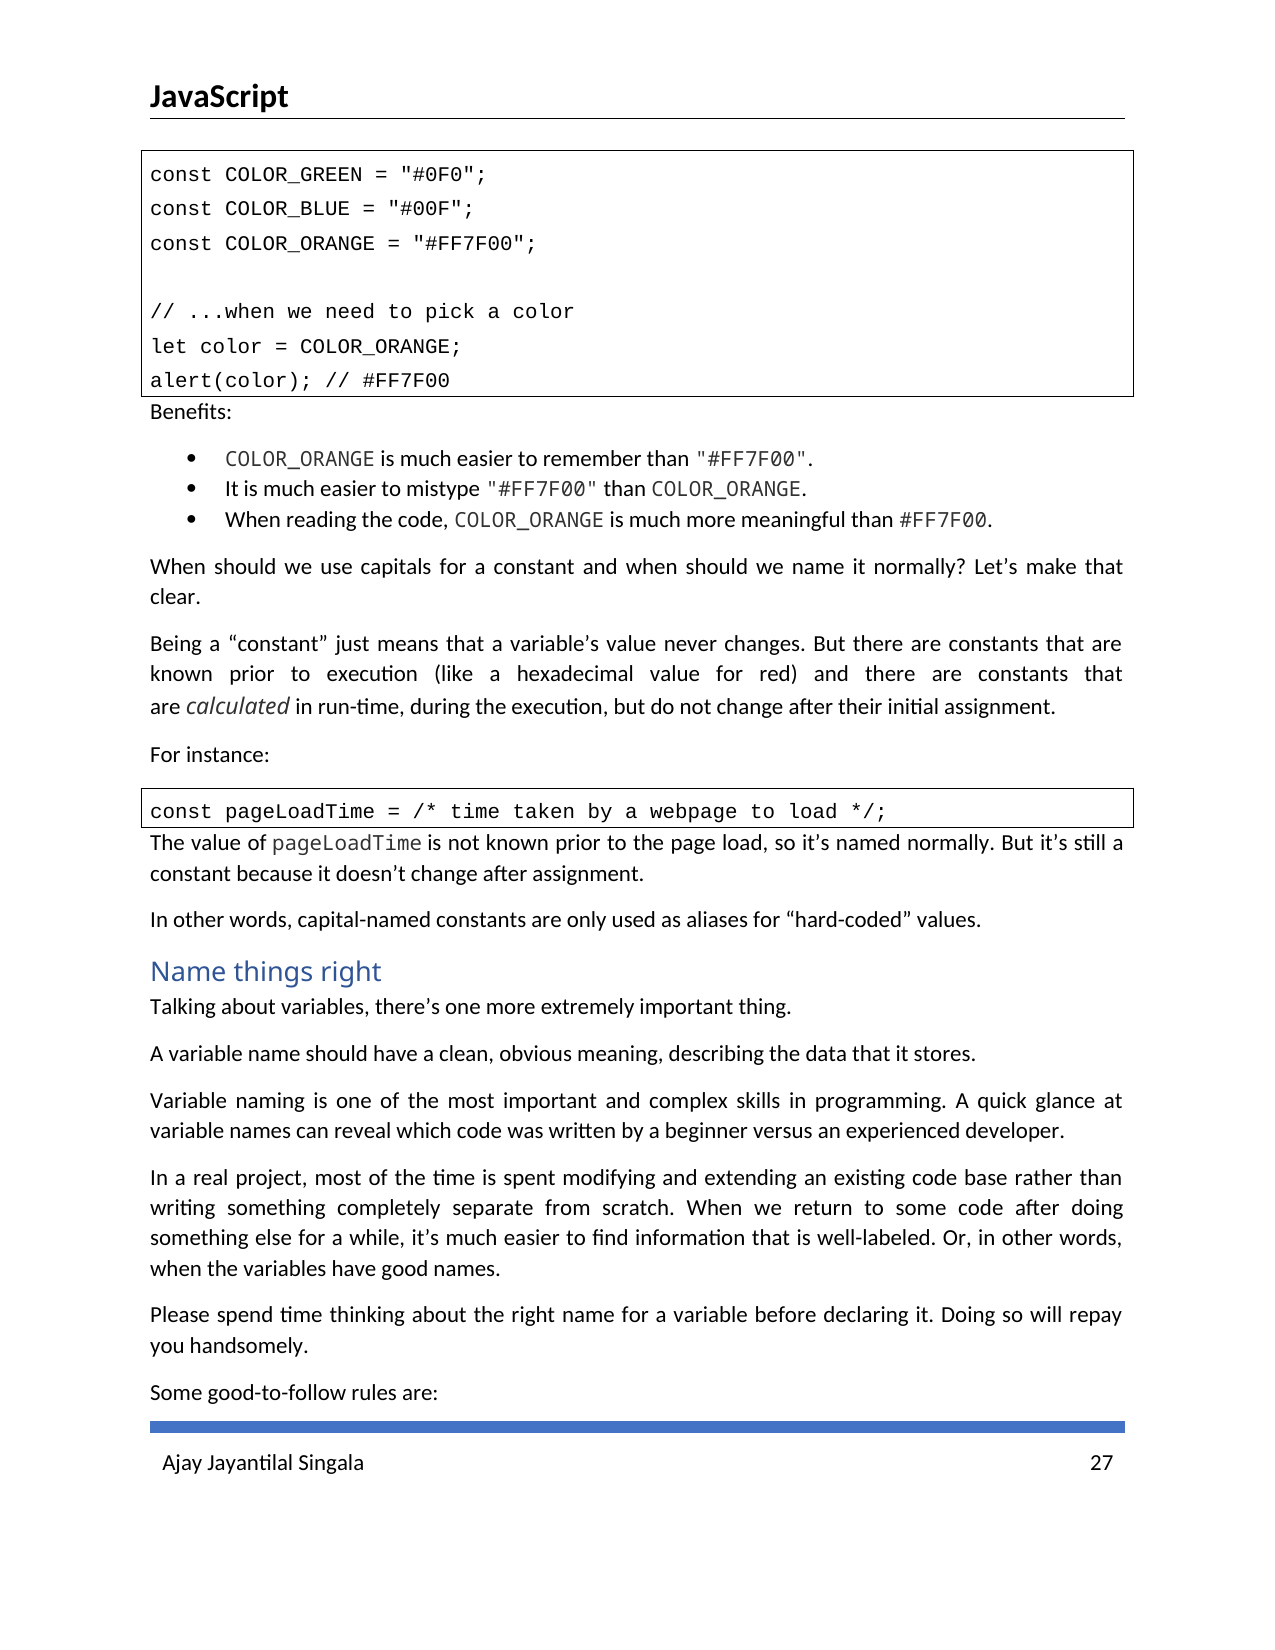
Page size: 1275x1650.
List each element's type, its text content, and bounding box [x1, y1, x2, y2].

text Some good-to-follow rules are: [150, 1378, 1125, 1406]
text const COLOR_GREEN = "#0F0"; [142, 151, 1133, 187]
text In other words, capital-named constants are only used as aliases for “hard-coded” values. [150, 906, 1125, 933]
text In a real project, most of the time is spent modifying and extending an existing code base rather than writing something completely separate from scratch. When we return to some code after doing something else for a while, it’s much easier to find information that is well-labeled. Or, in other words, when the variables have good names. [150, 1163, 1125, 1282]
text Being a “constant” just means that a variable’s value never changes. But there are constants that are known prior to execution (like a hexadecimal value for red) and there are constants that are calculated in run-time, during the execution, but do not change after their initial assignment. [150, 629, 1125, 721]
text Please spend time thinking about the right name for a variable before declaring it. Doing so will repay you handsomely. [150, 1301, 1125, 1359]
text // ...when we need to pick a color [150, 291, 1125, 325]
text const COLOR_BLUE = "#00F"; [150, 187, 1125, 222]
text The value of pageLoadTime is not known prior to the page load, so it’s named normally. But it’s still a constant because it doesn’t change after assignment. [150, 828, 1125, 887]
text For instance: [150, 741, 1125, 768]
text let color = COLOR_ORANGE; [150, 325, 1125, 356]
text A variable name should have a clean, obvious meaning, describing the data that it stores. [150, 1039, 1125, 1067]
text alert(color); // #FF7F00 [142, 356, 1133, 396]
list It is much easier to mistype "#FF7F00" than COLOR_ORANGE. [187, 474, 1125, 503]
subtitle Name things right [150, 952, 1125, 989]
text Benefits: [150, 397, 1125, 425]
text const pageLoadTime = /* time taken by a webpage to load */; [142, 789, 1133, 827]
text When should we use capitals for a constant and when should we name it normally? Let’s make that clear. [150, 552, 1125, 611]
text const COLOR_ORANGE = "#FF7F00"; [150, 222, 1125, 256]
list COLOR_ORANGE is much easier to remember than "#FF7F00". [187, 444, 1125, 472]
text Variable naming is one of the most important and complex skills in programming. A quick glance at variable names can reveal which code was written by a beginner versus an experienced developer. [150, 1086, 1125, 1144]
text Talking about variables, there’s one more extremely important thing. [150, 992, 1125, 1020]
list When reading the code, COLOR_ORANGE is much more meaningful than #FF7F00. [187, 505, 1125, 533]
